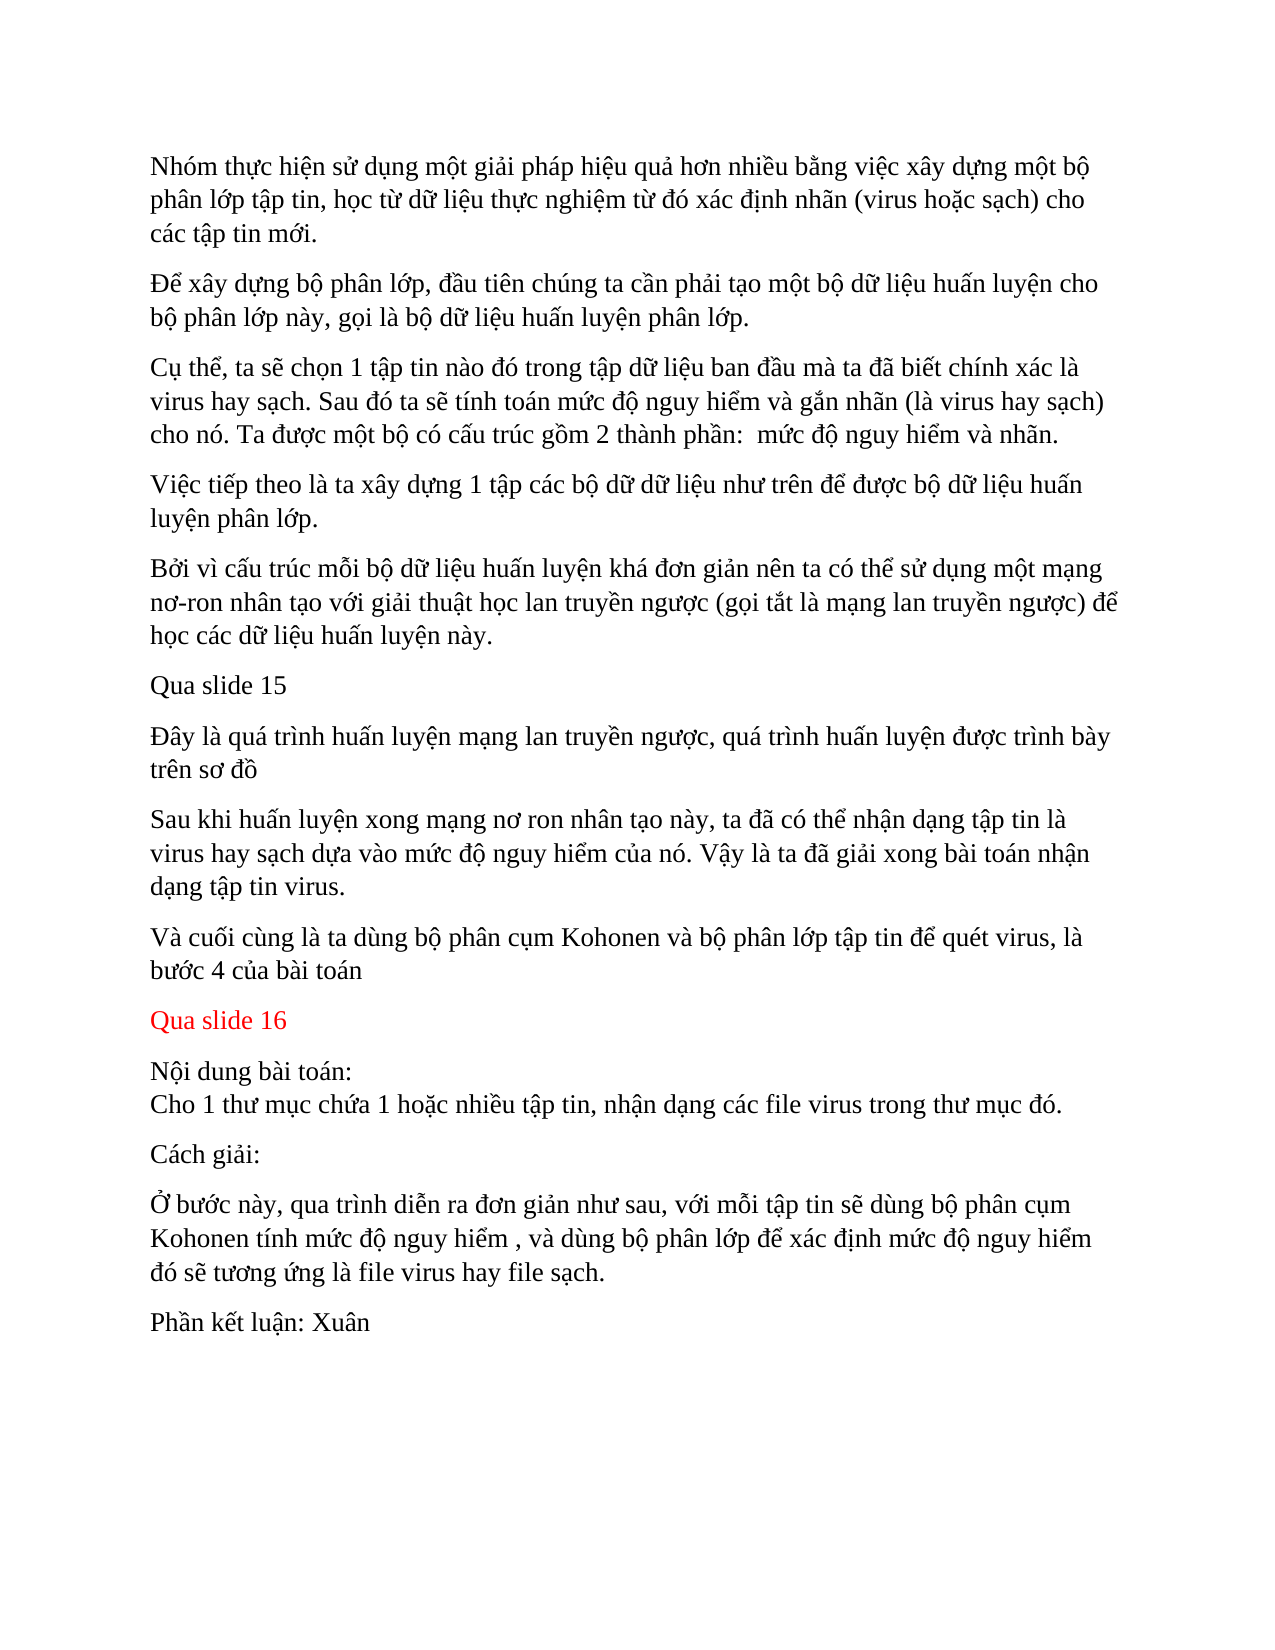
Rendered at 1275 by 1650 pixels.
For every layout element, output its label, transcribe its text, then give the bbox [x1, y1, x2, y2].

text Để xây dựng bộ phân lớp, đầu tiên chúng ta cần phải tạo một bộ dữ liệu huấn luyện cho bộ phân lớp này, gọi là bộ dữ liệu huấn luyện phân lớp. [150, 267, 1125, 332]
text Qua slide 15 [150, 669, 1125, 701]
text Nội dung bài toán: Cho 1 thư mục chứa 1 hoặc nhiều tập tin, nhận dạng các file virus trong thư mục đó. [150, 1054, 1125, 1119]
text Cụ thể, ta sẽ chọn 1 tập tin nào đó trong tập dữ liệu ban đầu mà ta đã biết chính xác là virus hay sạch. Sau đó ta sẽ tính toán mức độ nguy hiểm và gắn nhãn (là virus hay sạch) cho nó. Ta được một bộ có cấu trúc gồm 2 thành phần: mức độ nguy hiểm và nhãn. [150, 351, 1125, 449]
text Việc tiếp theo là ta xây dựng 1 tập các bộ dữ dữ liệu như trên để được bộ dữ liệu huấn luyện phân lớp. [150, 468, 1125, 533]
text Nhóm thực hiện sử dụng một giải pháp hiệu quả hơn nhiều bằng việc xây dựng một bộ phân lớp tập tin, học từ dữ liệu thực nghiệm từ đó xác định nhãn (virus hoặc sạch) cho các tập tin mới. [150, 150, 1125, 248]
text Cách giải: [150, 1138, 1125, 1169]
text Phần kết luận: Xuân [150, 1306, 1125, 1337]
text Sau khi huấn luyện xong mạng nơ ron nhân tạo này, ta đã có thể nhận dạng tập tin là virus hay sạch dựa vào mức độ nguy hiểm của nó. Vậy là ta đã giải xong bài toán nhận dạng tập tin virus. [150, 803, 1125, 902]
text Ở bước này, qua trình diễn ra đơn giản như sau, với mỗi tập tin sẽ dùng bộ phân cụm Kohonen tính mức độ nguy hiểm , và dùng bộ phân lớp để xác định mức độ nguy hiểm đó sẽ tương ứng là file virus hay file sạch. [150, 1188, 1125, 1287]
text Bởi vì cấu trúc mỗi bộ dữ liệu huấn luyện khá đơn giản nên ta có thể sử dụng một mạng nơ-ron nhân tạo với giải thuật học lan truyền ngược (gọi tắt là mạng lan truyền ngược) để học các dữ liệu huấn luyện này. [150, 552, 1125, 650]
text Và cuối cùng là ta dùng bộ phân cụm Kohonen và bộ phân lớp tập tin để quét virus, là bước 4 của bài toán [150, 921, 1125, 985]
text Qua slide 16 [150, 1004, 1125, 1036]
text Đây là quá trình huấn luyện mạng lan truyền ngược, quá trình huấn luyện được trình bày trên sơ đồ [150, 719, 1125, 784]
